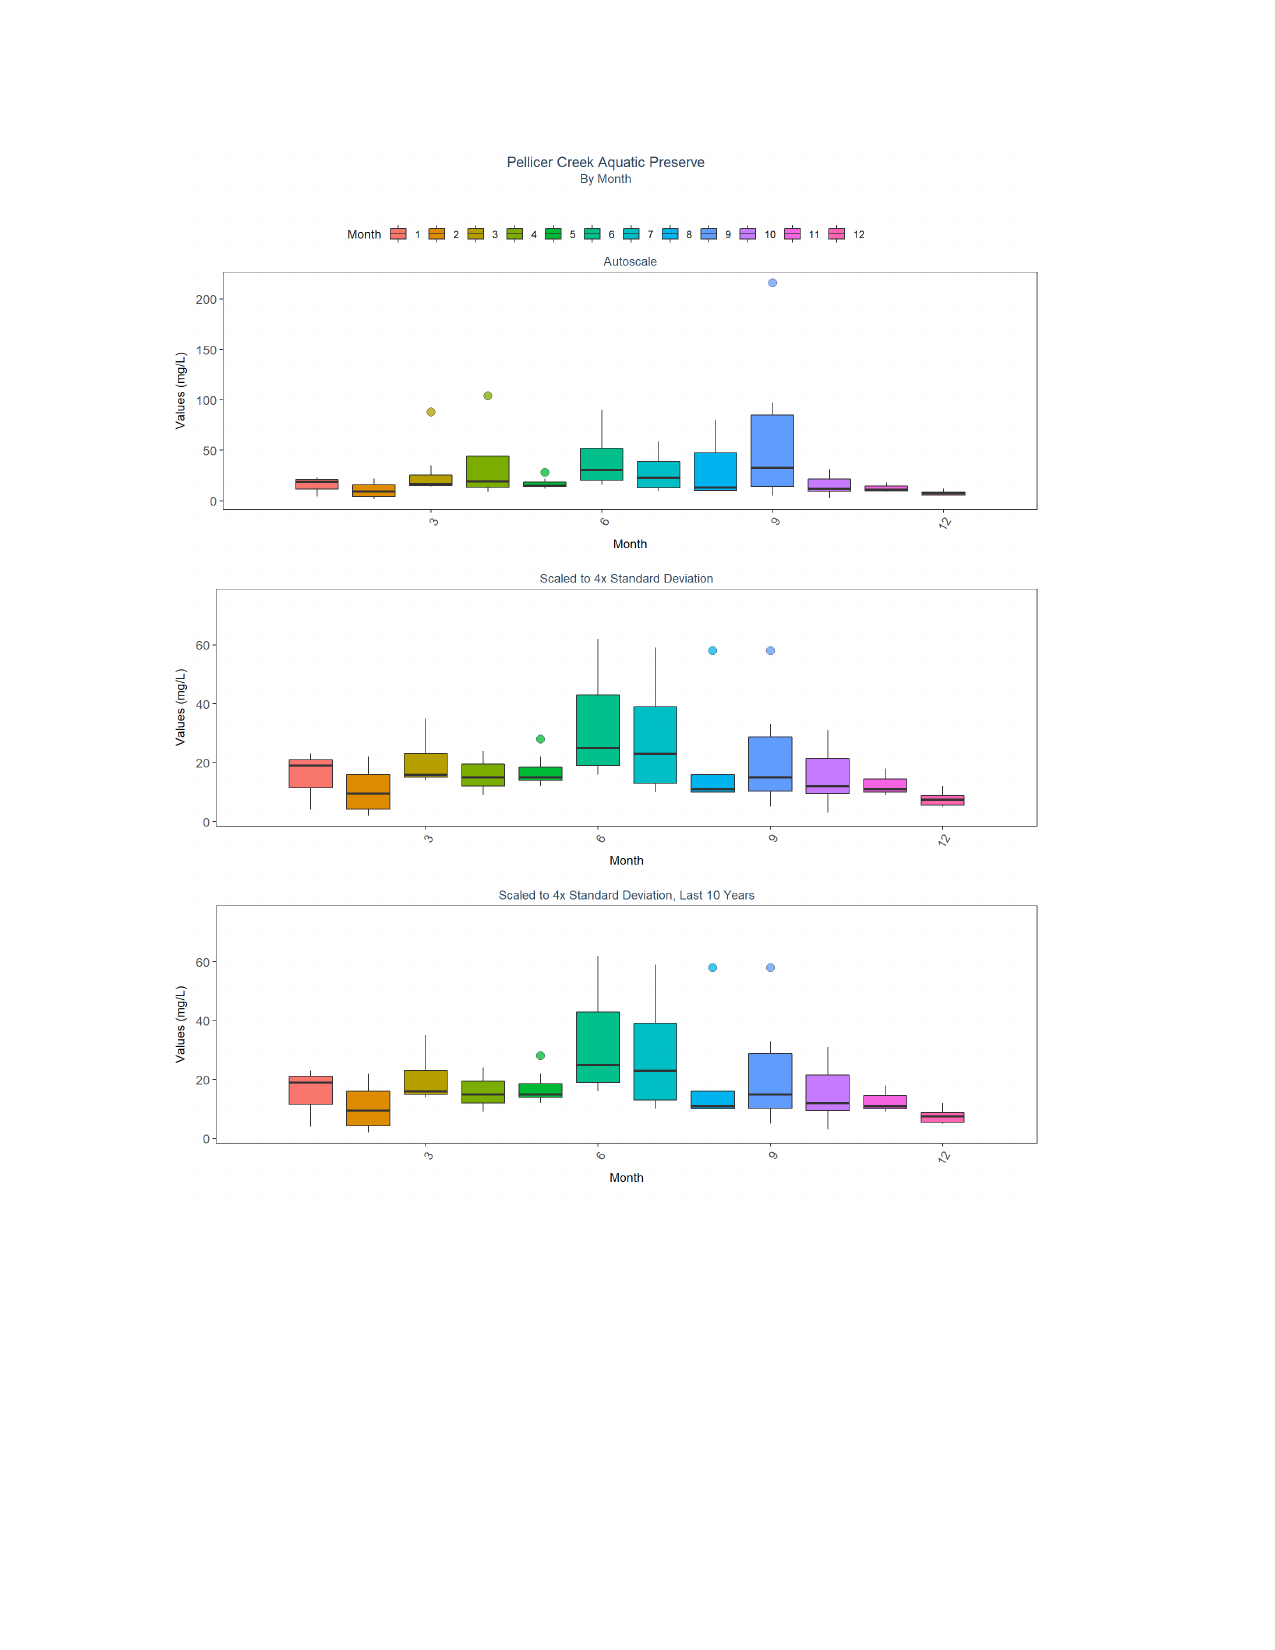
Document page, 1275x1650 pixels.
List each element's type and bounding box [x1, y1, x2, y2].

picture [168, 150, 1044, 1200]
